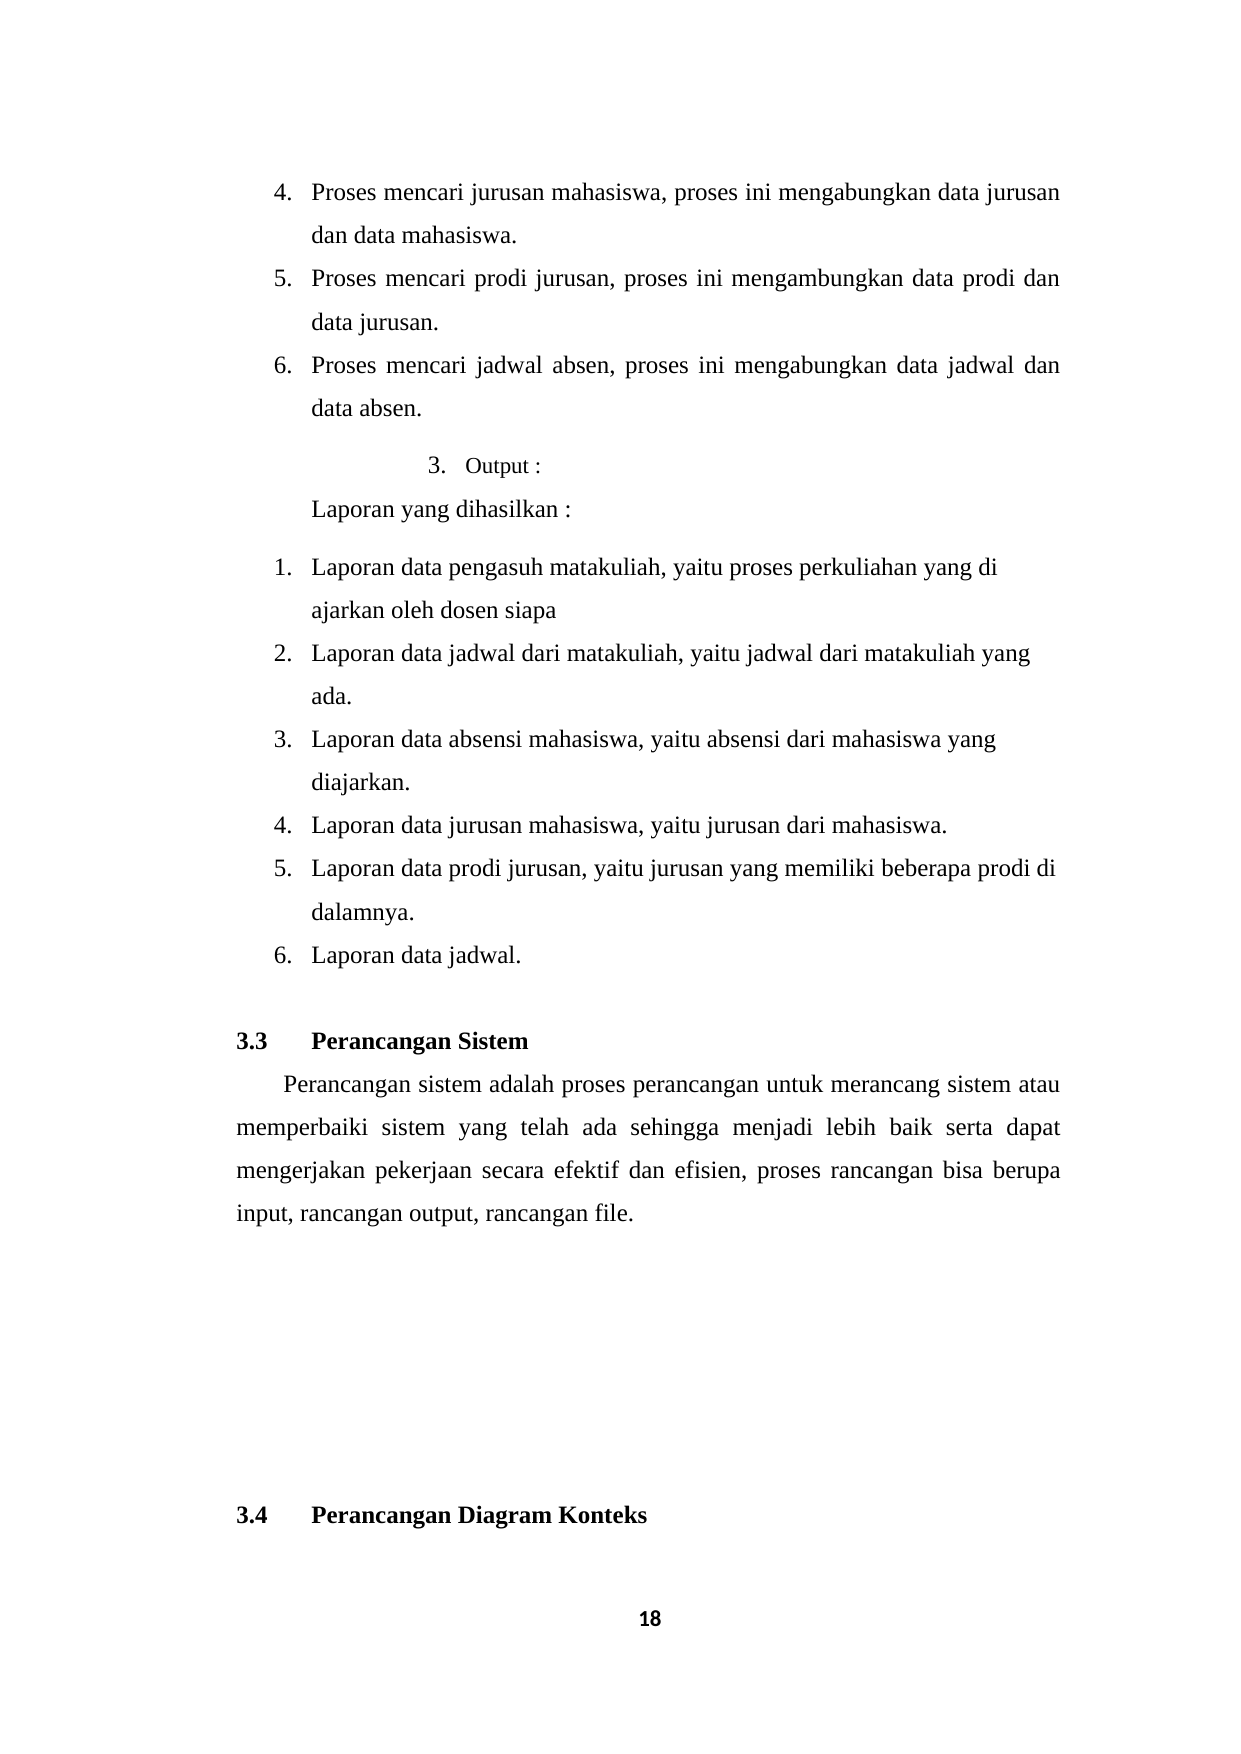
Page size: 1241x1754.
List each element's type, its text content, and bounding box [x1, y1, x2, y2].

list Proses mencari jadwal absen, proses ini mengabungkan data jadwal dan data absen. [274, 350, 1061, 422]
text Laporan yang dihasilkan : [311, 494, 1063, 523]
text Perancangan sistem adalah proses perancangan untuk merancang sistem atau memperbaiki sistem yang telah ada sehingga menjadi lebih baik serta dapat mengerjakan pekerjaan secara efektif dan efisien, proses rancangan bisa berupa input, rancangan output, rancangan file. [236, 1069, 1061, 1227]
list Laporan data prodi jurusan, yaitu jurusan yang memiliki beberapa prodi di dalamnya. [274, 853, 1063, 925]
list Laporan data absensi mahasiswa, yaitu absensi dari mahasiswa yang diajarkan. [274, 724, 1063, 796]
list Laporan data jadwal dari matakuliah, yaitu jadwal dari matakuliah yang ada. [274, 638, 1063, 710]
list Proses mencari jurusan mahasiswa, proses ini mengabungkan data jurusan dan data mahasiswa. [274, 177, 1061, 249]
list Proses mencari prodi jurusan, proses ini mengambungkan data prodi dan data jurusan. [274, 263, 1061, 335]
list Perancangan Diagram Konteks [236, 1500, 1061, 1529]
list Perancangan Sistem [236, 1026, 1061, 1055]
list Output : [428, 451, 1063, 479]
list Laporan data jurusan mahasiswa, yaitu jurusan dari mahasiswa. [274, 810, 1063, 839]
list Laporan data jadwal. [274, 940, 1063, 968]
list Laporan data pengasuh matakuliah, yaitu proses perkuliahan yang di ajarkan oleh dosen siapa [274, 552, 1063, 623]
